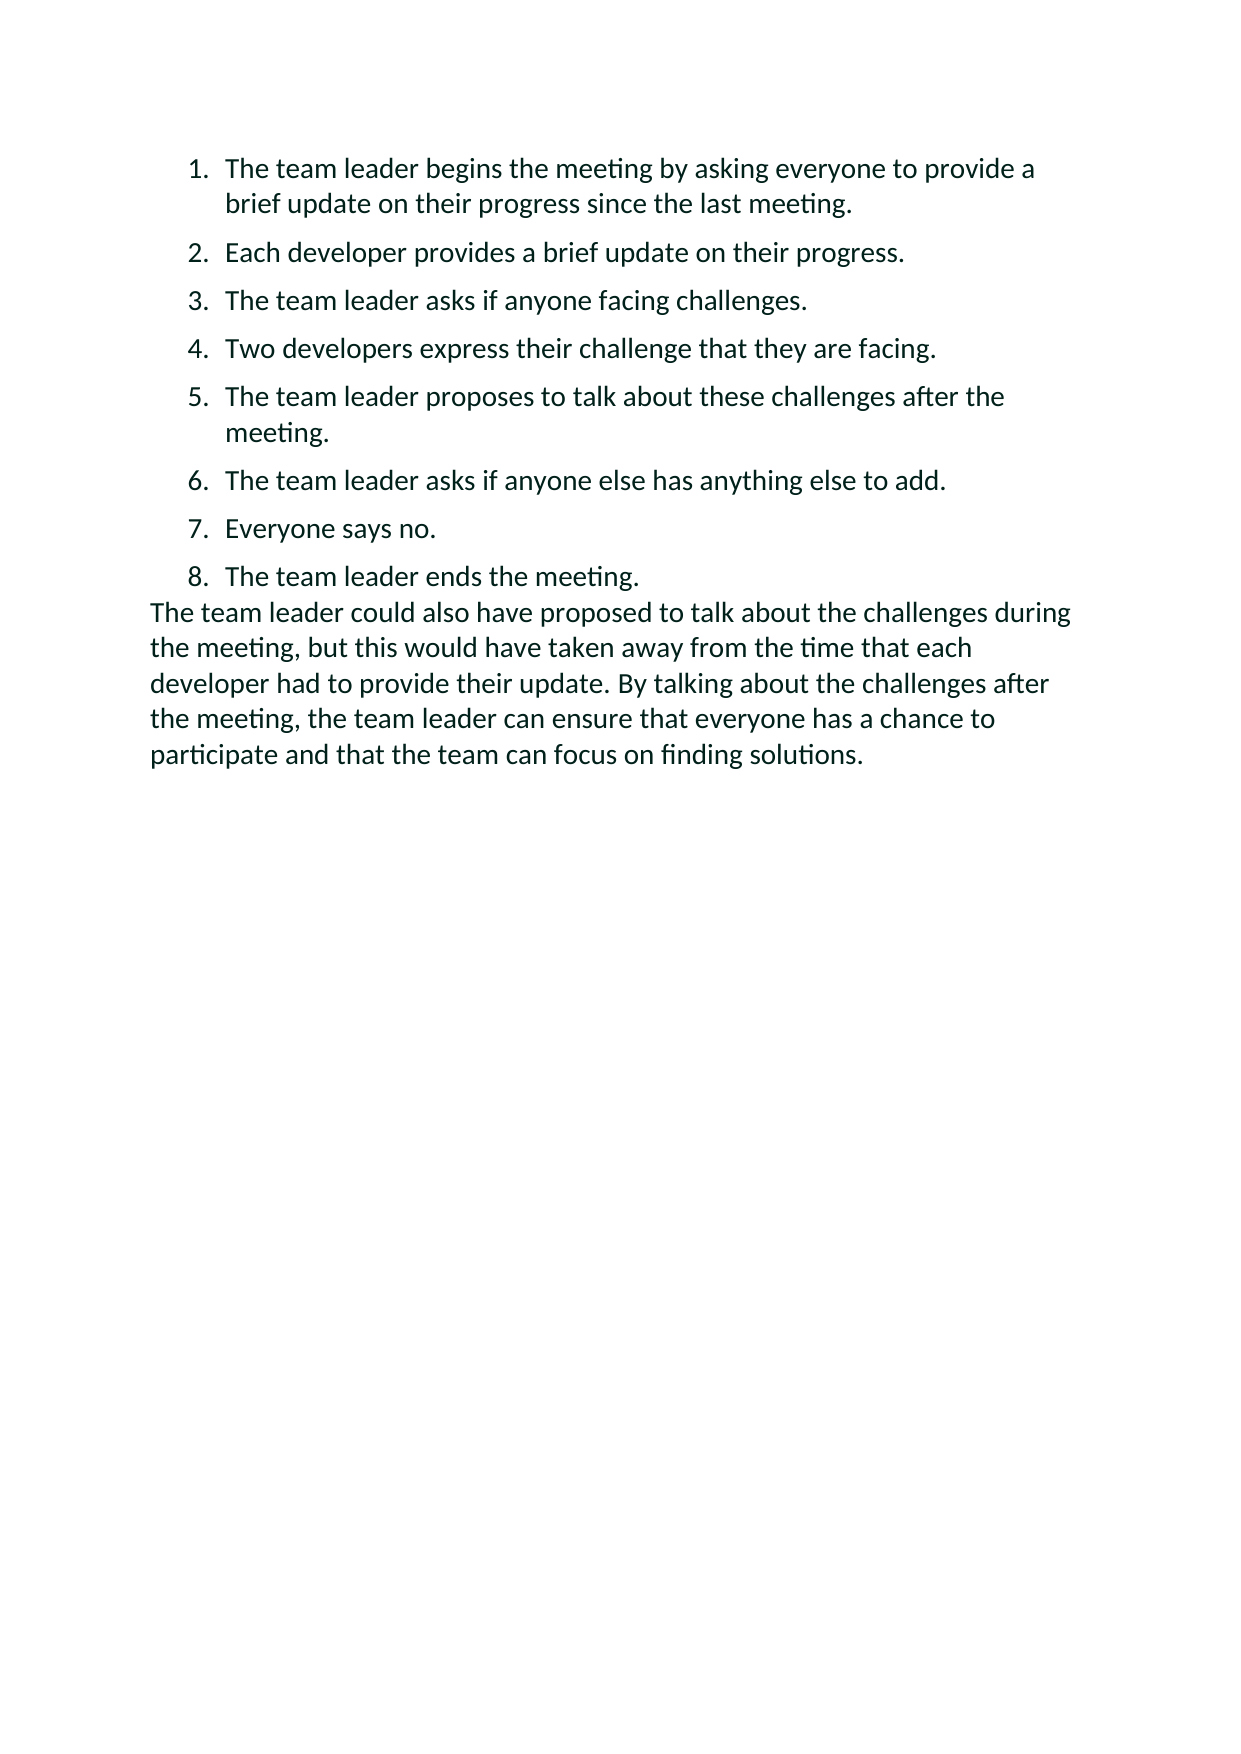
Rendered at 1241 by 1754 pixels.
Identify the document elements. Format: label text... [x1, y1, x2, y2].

list Two developers express their challenge that they are facing. [187, 330, 1090, 366]
list The team leader asks if anyone else has anything else to add. [187, 462, 1090, 497]
list The team leader asks if anyone facing challenges. [187, 282, 1090, 317]
list The team leader ends the meeting. [187, 558, 1090, 594]
list Each developer provides a brief update on their progress. [187, 234, 1090, 269]
text The team leader could also have proposed to talk about the challenges during the meeting, but this would have taken away from the time that each developer had to provide their update. By talking about the challenges after the meeting, the team leader can ensure that everyone has a chance to participate and that the team can focus on finding solutions. [150, 594, 1090, 772]
list Everyone says no. [187, 510, 1090, 546]
list The team leader begins the meeting by asking everyone to provide a brief update on their progress since the last meeting. [187, 150, 1090, 221]
list The team leader proposes to talk about these challenges after the meeting. [187, 378, 1090, 449]
